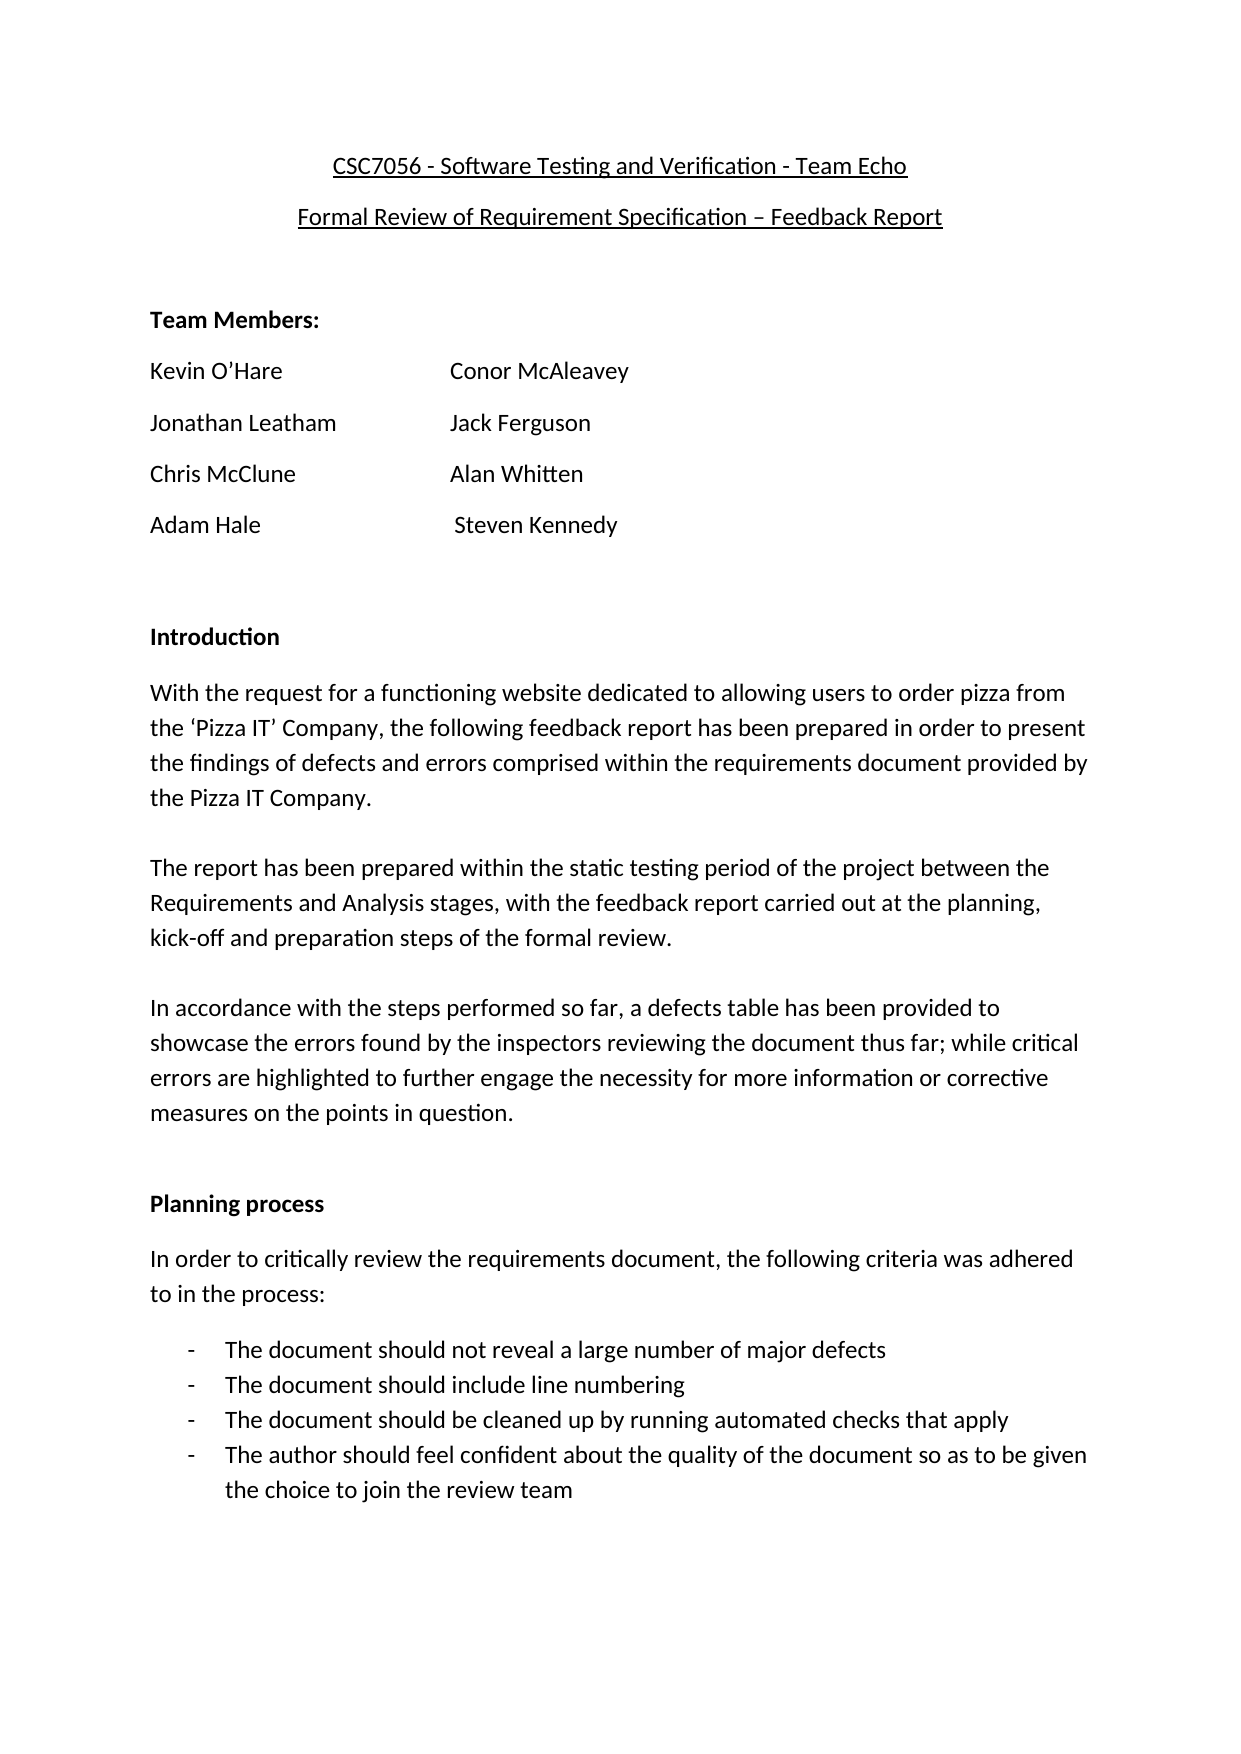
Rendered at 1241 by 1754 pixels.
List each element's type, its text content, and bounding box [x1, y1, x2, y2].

list With the request for a functioning website dedicated to allowing users to order pizza from the ‘Pizza IT’ Company, the following feedback report has been prepared in order to present the findings of defects and errors comprised within the requirements document provided by the Pizza IT Company. [150, 677, 1090, 812]
text CSC7056 - Software Testing and Verification - Team Echo [150, 150, 1090, 181]
list The author should feel confident about the quality of the document so as to be given the choice to join the review team [187, 1439, 1090, 1505]
list The report has been prepared within the static testing period of the project between the Requirements and Analysis stages, with the feedback report carried out at the planning, kick-off and preparation steps of the formal review. [150, 852, 1090, 952]
list The document should not reveal a large number of major defects [187, 1334, 1090, 1365]
text Team Members: [150, 304, 1090, 334]
text Jonathan Leatham Jack Ferguson [150, 407, 1090, 437]
list The document should be cleaned up by running automated checks that apply [187, 1404, 1090, 1435]
text Adam Hale Steven Kennedy [150, 509, 1090, 540]
text Formal Review of Requirement Specification – Feedback Report [150, 201, 1090, 232]
list The document should include line numbering [187, 1369, 1090, 1400]
text In order to critically review the requirements document, the following criteria was adhered to in the process: [150, 1244, 1090, 1309]
list In accordance with the steps performed so far, a defects table has been provided to showcase the errors found by the inspectors reviewing the document thus far; while critical errors are highlighted to further engage the necessity for more information or corrective measures on the points in question. [150, 992, 1090, 1127]
text Chris McClune Alan Whitten [150, 458, 1090, 489]
text Kevin O’Hare Conor McAleavey [150, 355, 1090, 386]
text Planning process [150, 1188, 1090, 1218]
text Introduction [150, 621, 1090, 652]
